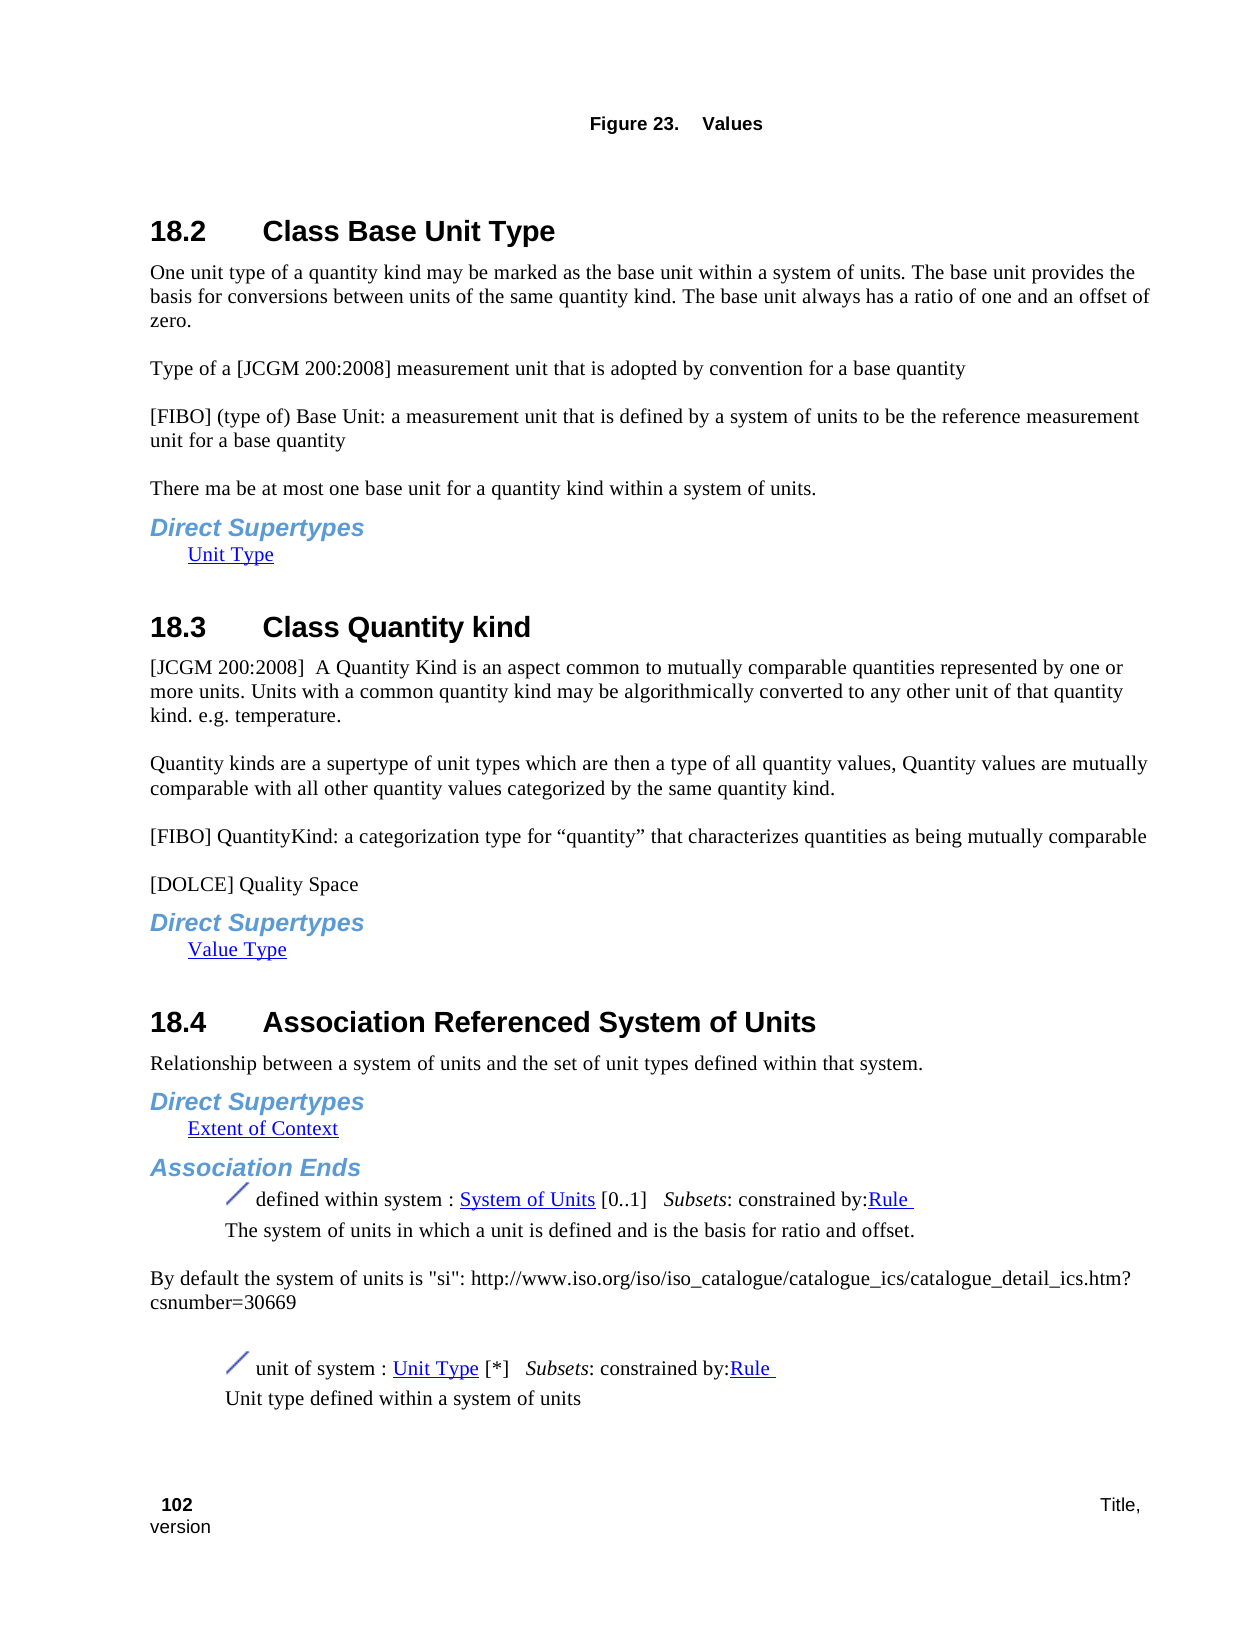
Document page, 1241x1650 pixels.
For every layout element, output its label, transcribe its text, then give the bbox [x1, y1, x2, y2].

text Value Type [187, 937, 1165, 961]
text Unit Type [187, 542, 1165, 566]
list Values [187, 112, 1165, 134]
text unit of system : Unit Type [*] Subsets: constrained by:Rule [150, 1350, 1165, 1380]
text One unit type of a quantity kind may be marked as the base unit within a system of units. The base unit provides the basis for conversions between units of the same quantity kind. The base unit always has a ratio of one and an offset of zero. Type of a [JCGM 200:2008] measurement unit that is adopted by convention for a base quantity [FIBO] (type of) Base Unit: a measurement unit that is defined by a system of units to be the reference measurement unit for a base quantity There ma be at most one base unit for a quantity kind within a system of units. [150, 260, 1165, 500]
subtitle Class Base Unit Type [150, 214, 1165, 248]
subtitle Direct Supertypes [150, 1087, 1165, 1116]
subtitle Direct Supertypes [150, 513, 1165, 542]
subtitle Association Ends [150, 1152, 1165, 1182]
text Extent of Context [187, 1116, 1165, 1140]
subtitle Direct Supertypes [150, 908, 1165, 937]
subtitle Class Quantity kind [150, 609, 1165, 643]
text [JCGM 200:2008] A Quantity Kind is an aspect common to mutually comparable quantities represented by one or more units. Units with a common quantity kind may be algorithmically converted to any other unit of that quantity kind. e.g. temperature. Quantity kinds are a supertype of unit types which are then a type of all quantity values, Quantity values are mutually comparable with all other quantity values categorized by the same quantity kind. [FIBO] QuantityKind: a categorization type for “quantity” that characterizes quantities as being mutually comparable [DOLCE] Quality Space [150, 655, 1165, 896]
text Relationship between a system of units and the set of unit types defined within that system. [150, 1050, 1165, 1074]
subtitle Association Referenced System of Units [150, 1005, 1165, 1038]
text defined within system : System of Units [0..1] Subsets: constrained by:Rule [150, 1182, 1165, 1211]
text The system of units in which a unit is defined and is the basis for ratio and offset. By default the system of units is "si": http://www.iso.org/iso/iso_catalogue/catalogue_ics/catalogue_detail_ics.htm?csnumber=30669 [150, 1217, 1165, 1338]
text Unit type defined within a system of units [150, 1386, 1165, 1410]
picture [225, 1181, 251, 1207]
picture [225, 1350, 251, 1376]
